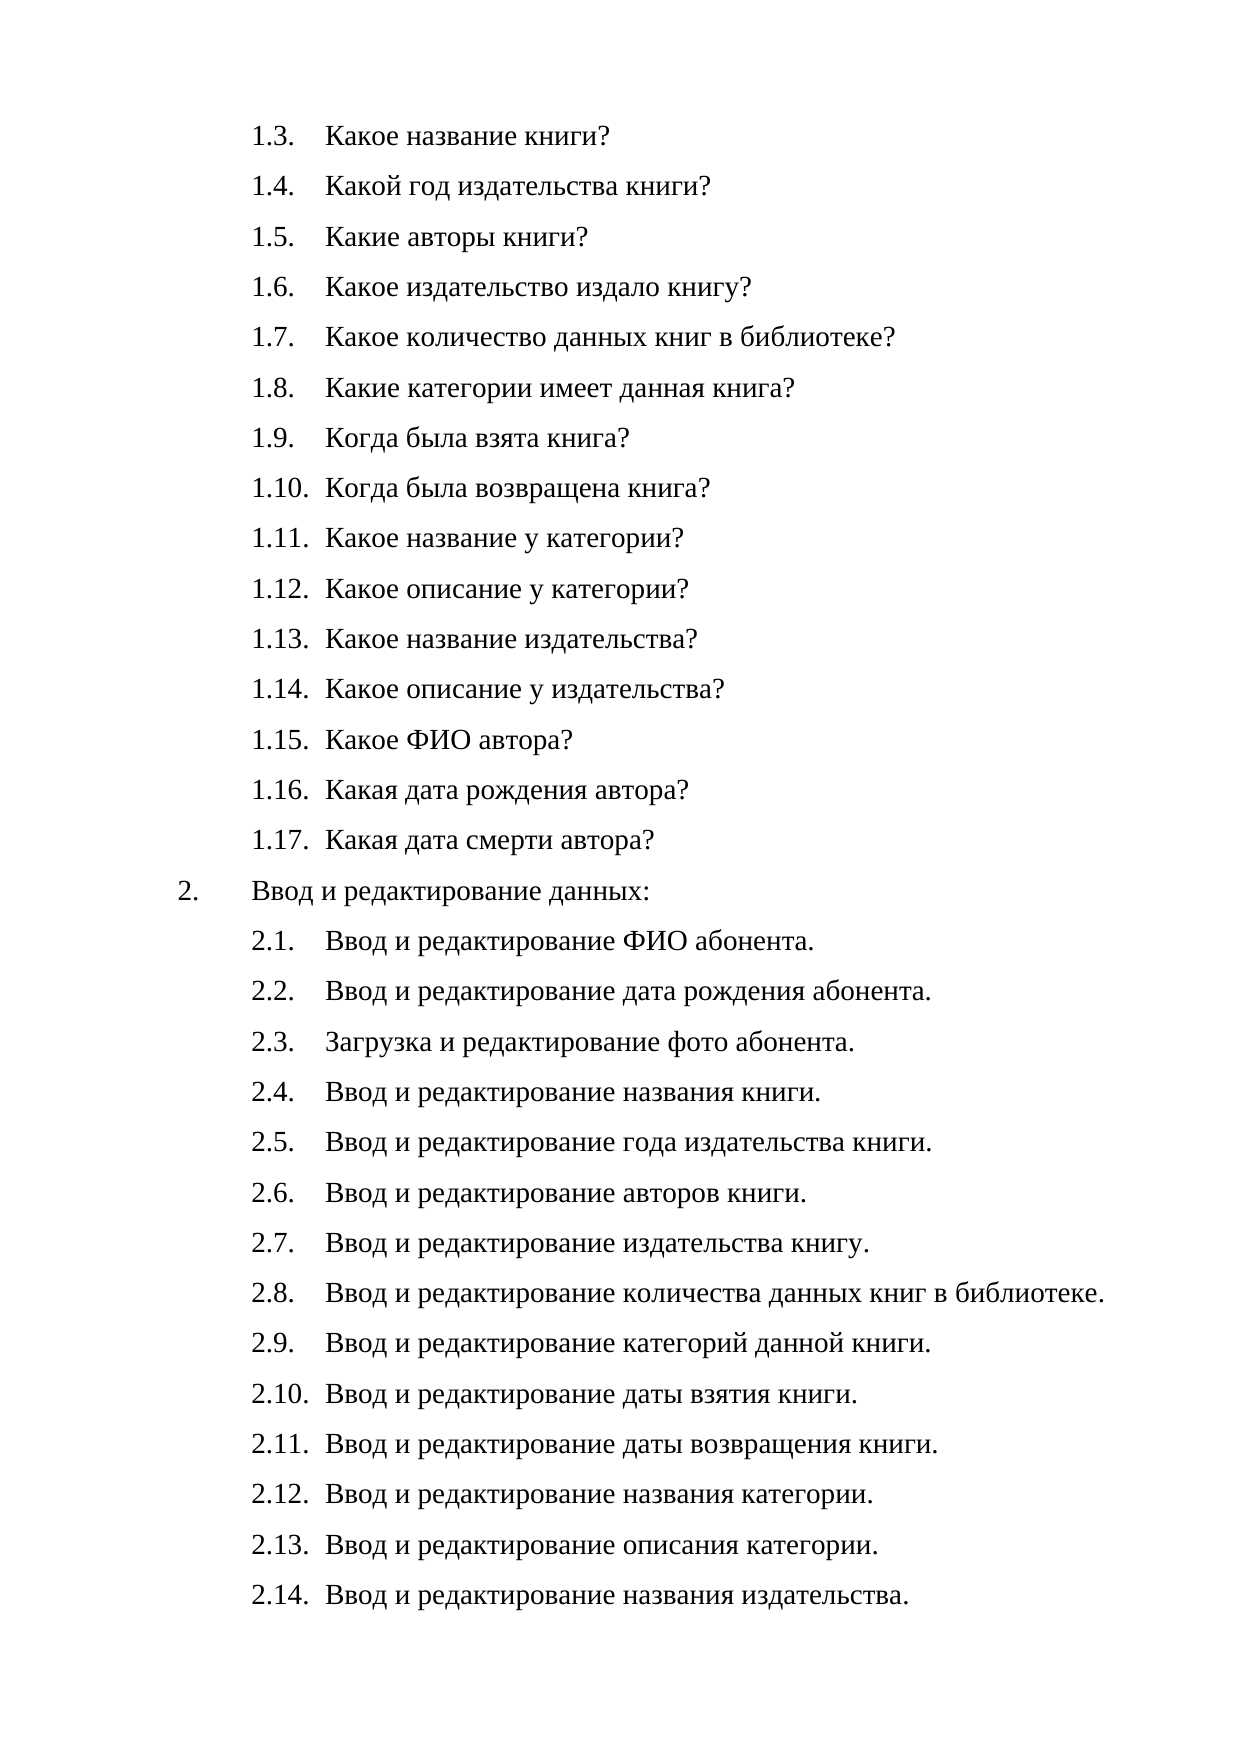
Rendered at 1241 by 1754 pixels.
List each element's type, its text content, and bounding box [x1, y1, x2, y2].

list Какое описание у издательства? [251, 672, 1152, 705]
list Какое название книги? [251, 118, 1152, 152]
list Ввод и редактирование описания категории. [177, 1527, 1152, 1560]
list Ввод и редактирование названия категории. [177, 1477, 1152, 1510]
list Загрузка и редактирование фото абонента. [177, 1024, 1152, 1057]
list Ввод и редактирование названия книги. [177, 1074, 1152, 1108]
list Какой год издательства книги? [251, 168, 1152, 202]
list Ввод и редактирование категорий данной книги. [177, 1326, 1152, 1359]
list Ввод и редактирование ФИО абонента. [177, 923, 1152, 957]
list Ввод и редактирование года издательства книги. [177, 1124, 1152, 1158]
list Какая дата рождения автора? [251, 772, 1152, 806]
list Какое издательство издало книгу? [251, 269, 1152, 303]
list Когда была взята книга? [251, 420, 1152, 453]
list Ввод и редактирование данных: [177, 873, 1152, 906]
list Ввод и редактирование дата рождения абонента. [177, 973, 1152, 1007]
list Какое ФИО автора? [251, 722, 1152, 755]
list Ввод и редактирование издательства книгу. [177, 1225, 1152, 1258]
list Какие категории имеет данная книга? [251, 370, 1152, 403]
list Какое название издательства? [251, 621, 1152, 655]
list Ввод и редактирование авторов книги. [177, 1175, 1152, 1208]
list Ввод и редактирование названия издательства. [177, 1577, 1152, 1611]
list Ввод и редактирование количества данных книг в библиотеке. [177, 1275, 1152, 1309]
list Какие авторы книги? [251, 219, 1152, 252]
list Какое название у категории? [251, 521, 1152, 554]
list Когда была возвращена книга? [251, 470, 1152, 504]
list Какая дата смерти автора? [251, 822, 1152, 856]
list Ввод и редактирование даты взятия книги. [177, 1376, 1152, 1409]
list Какое количество данных книг в библиотеке? [251, 319, 1152, 353]
list Какое описание у категории? [251, 571, 1152, 604]
list Ввод и редактирование даты возвращения книги. [177, 1426, 1152, 1460]
